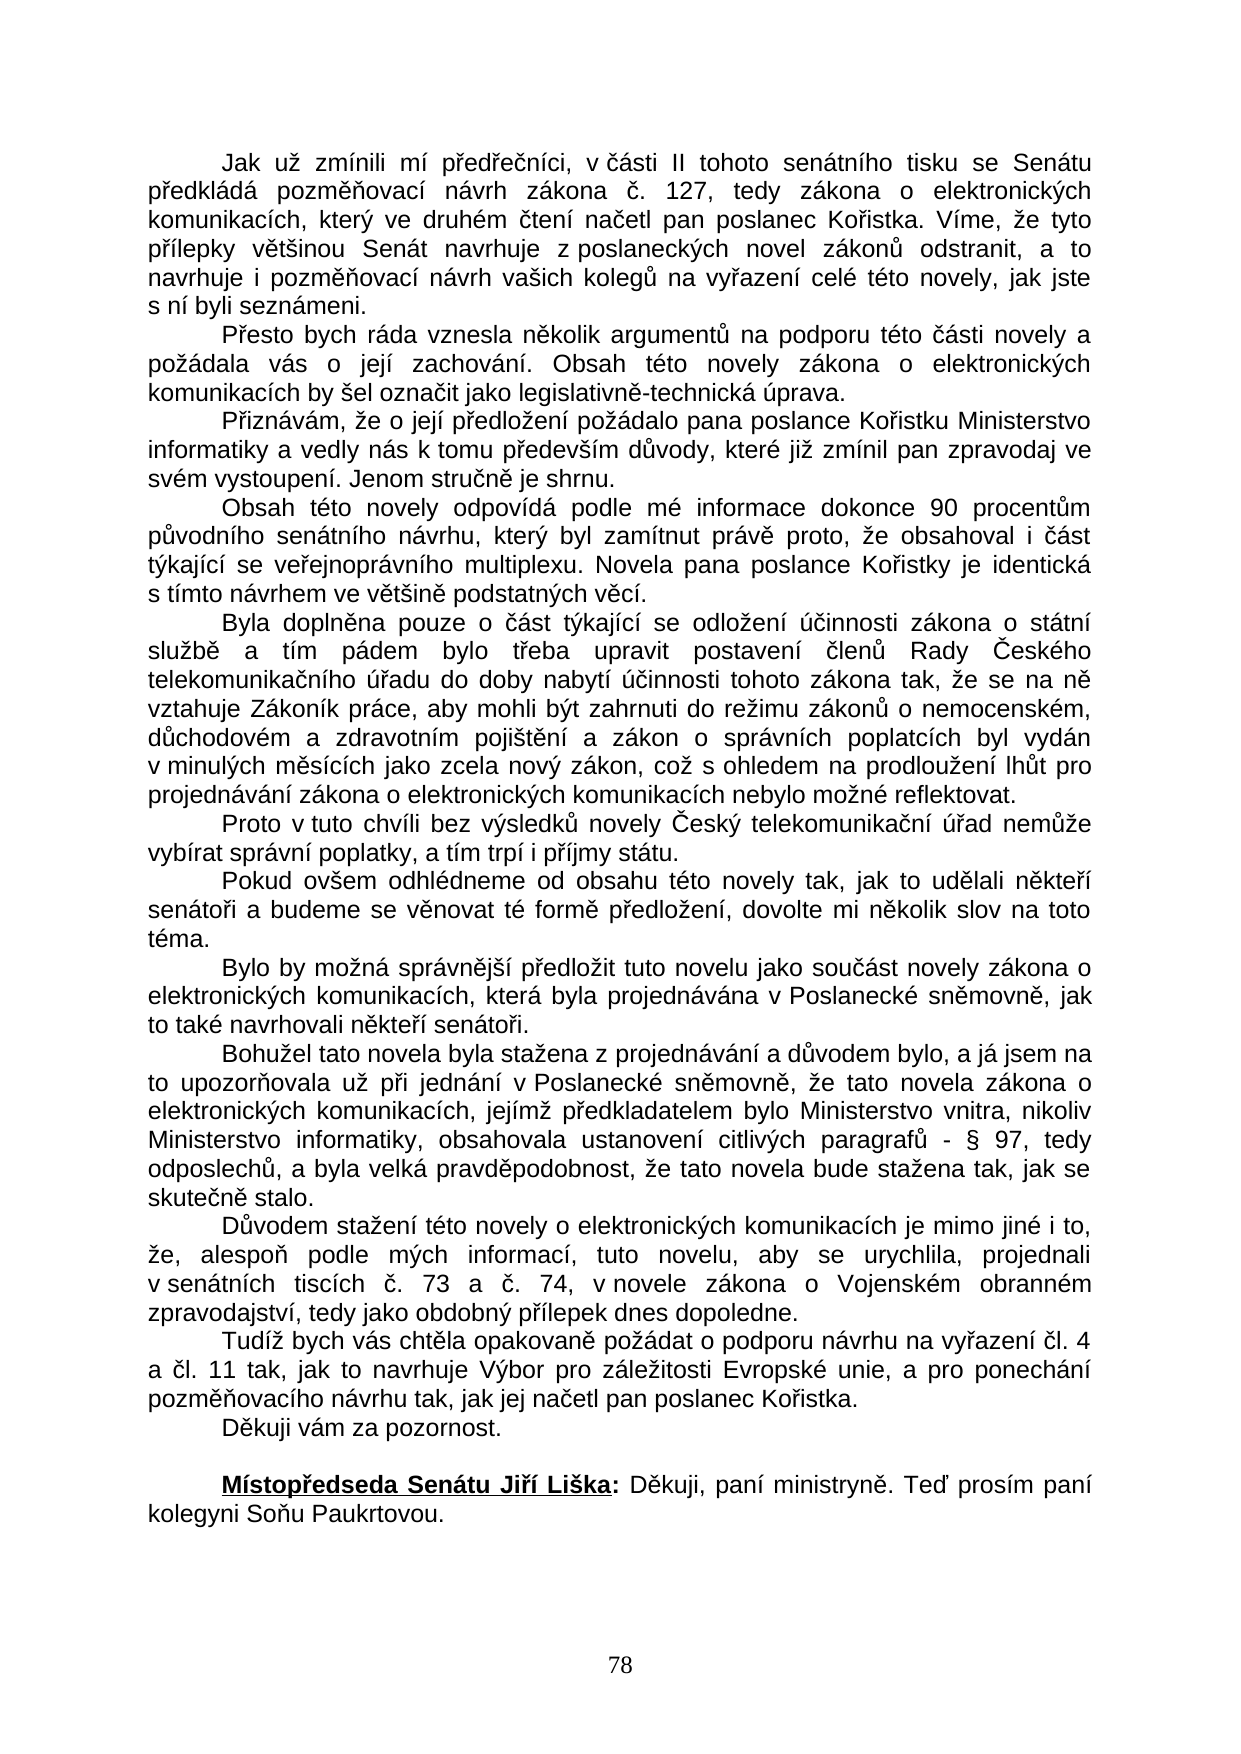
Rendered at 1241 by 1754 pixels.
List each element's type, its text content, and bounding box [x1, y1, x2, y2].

text Bylo by možná správnější předložit tuto novelu jako součást novely zákona o elektronických komunikacích, která byla projednávána v Poslanecké sněmovně, jak to také navrhovali někteří senátoři. [148, 953, 1093, 1039]
text Tudíž bych vás chtěla opakovaně požádat o podporu návrhu na vyřazení čl. 4 a čl. 11 tak, jak to navrhuje Výbor pro záležitosti Evropské unie, a pro ponechání pozměňovacího návrhu tak, jak jej načetl pan poslanec Kořistka. [148, 1326, 1093, 1413]
text Místopředseda Senátu Jiří Liška: Děkuji, paní ministryně. Teď prosím paní kolegyni Soňu Paukrtovou. [148, 1470, 1093, 1528]
text Přesto bych ráda vznesla několik argumentů na podporu této části novely a požádala vás o její zachování. Obsah této novely zákona o elektronických komunikacích by šel označit jako legislativně-technická úprava. [148, 320, 1093, 406]
text Důvodem stažení této novely o elektronických komunikacích je mimo jiné i to, že, alespoň podle mých informací, tuto novelu, aby se urychlila, projednali v senátních tiscích č. 73 a č. 74, v novele zákona o Vojenském obranném zpravodajství, tedy jako obdobný přílepek dnes dopoledne. [148, 1211, 1093, 1326]
text Děkuji vám za pozornost. [148, 1413, 1093, 1441]
text Přiznávám, že o její předložení požádalo pana poslance Kořistku Ministerstvo informatiky a vedly nás k tomu především důvody, které již zmínil pan zpravodaj ve svém vystoupení. Jenom stručně je shrnu. [148, 406, 1093, 493]
text Pokud ovšem odhlédneme od obsahu této novely tak, jak to udělali někteří senátoři a budeme se věnovat té formě předložení, dovolte mi několik slov na toto téma. [148, 866, 1093, 953]
text Bohužel tato novela byla stažena z projednávání a důvodem bylo, a já jsem na to upozorňovala už při jednání v Poslanecké sněmovně, že tato novela zákona o elektronických komunikacích, jejímž předkladatelem bylo Ministerstvo vnitra, nikoliv Ministerstvo informatiky, obsahovala ustanovení citlivých paragrafů - § 97, tedy odposlechů, a byla velká pravděpodobnost, že tato novela bude stažena tak, jak se skutečně stalo. [148, 1039, 1093, 1211]
text Jak už zmínili mí předřečníci, v části II tohoto senátního tisku se Senátu předkládá pozměňovací návrh zákona č. 127, tedy zákona o elektronických komunikacích, který ve druhém čtení načetl pan poslanec Kořistka. Víme, že tyto přílepky většinou Senát navrhuje z poslaneckých novel zákonů odstranit, a to navrhuje i pozměňovací návrh vašich kolegů na vyřazení celé této novely, jak jste s ní byli seznámeni. [148, 148, 1093, 320]
text Byla doplněna pouze o část týkající se odložení účinnosti zákona o státní službě a tím pádem bylo třeba upravit postavení členů Rady Českého telekomunikačního úřadu do doby nabytí účinnosti tohoto zákona tak, že se na ně vztahuje Zákoník práce, aby mohli být zahrnuti do režimu zákonů o nemocenském, důchodovém a zdravotním pojištění a zákon o správních poplatcích byl vydán v minulých měsících jako zcela nový zákon, což s ohledem na prodloužení lhůt pro projednávání zákona o elektronických komunikacích nebylo možné reflektovat. [148, 608, 1093, 809]
text Obsah této novely odpovídá podle mé informace dokonce 90 procentům původního senátního návrhu, který byl zamítnut právě proto, že obsahoval i část týkající se veřejnoprávního multiplexu. Novela pana poslance Kořistky je identická s tímto návrhem ve většině podstatných věcí. [148, 493, 1093, 608]
text Proto v tuto chvíli bez výsledků novely Český telekomunikační úřad nemůže vybírat správní poplatky, a tím trpí i příjmy státu. [148, 809, 1093, 866]
